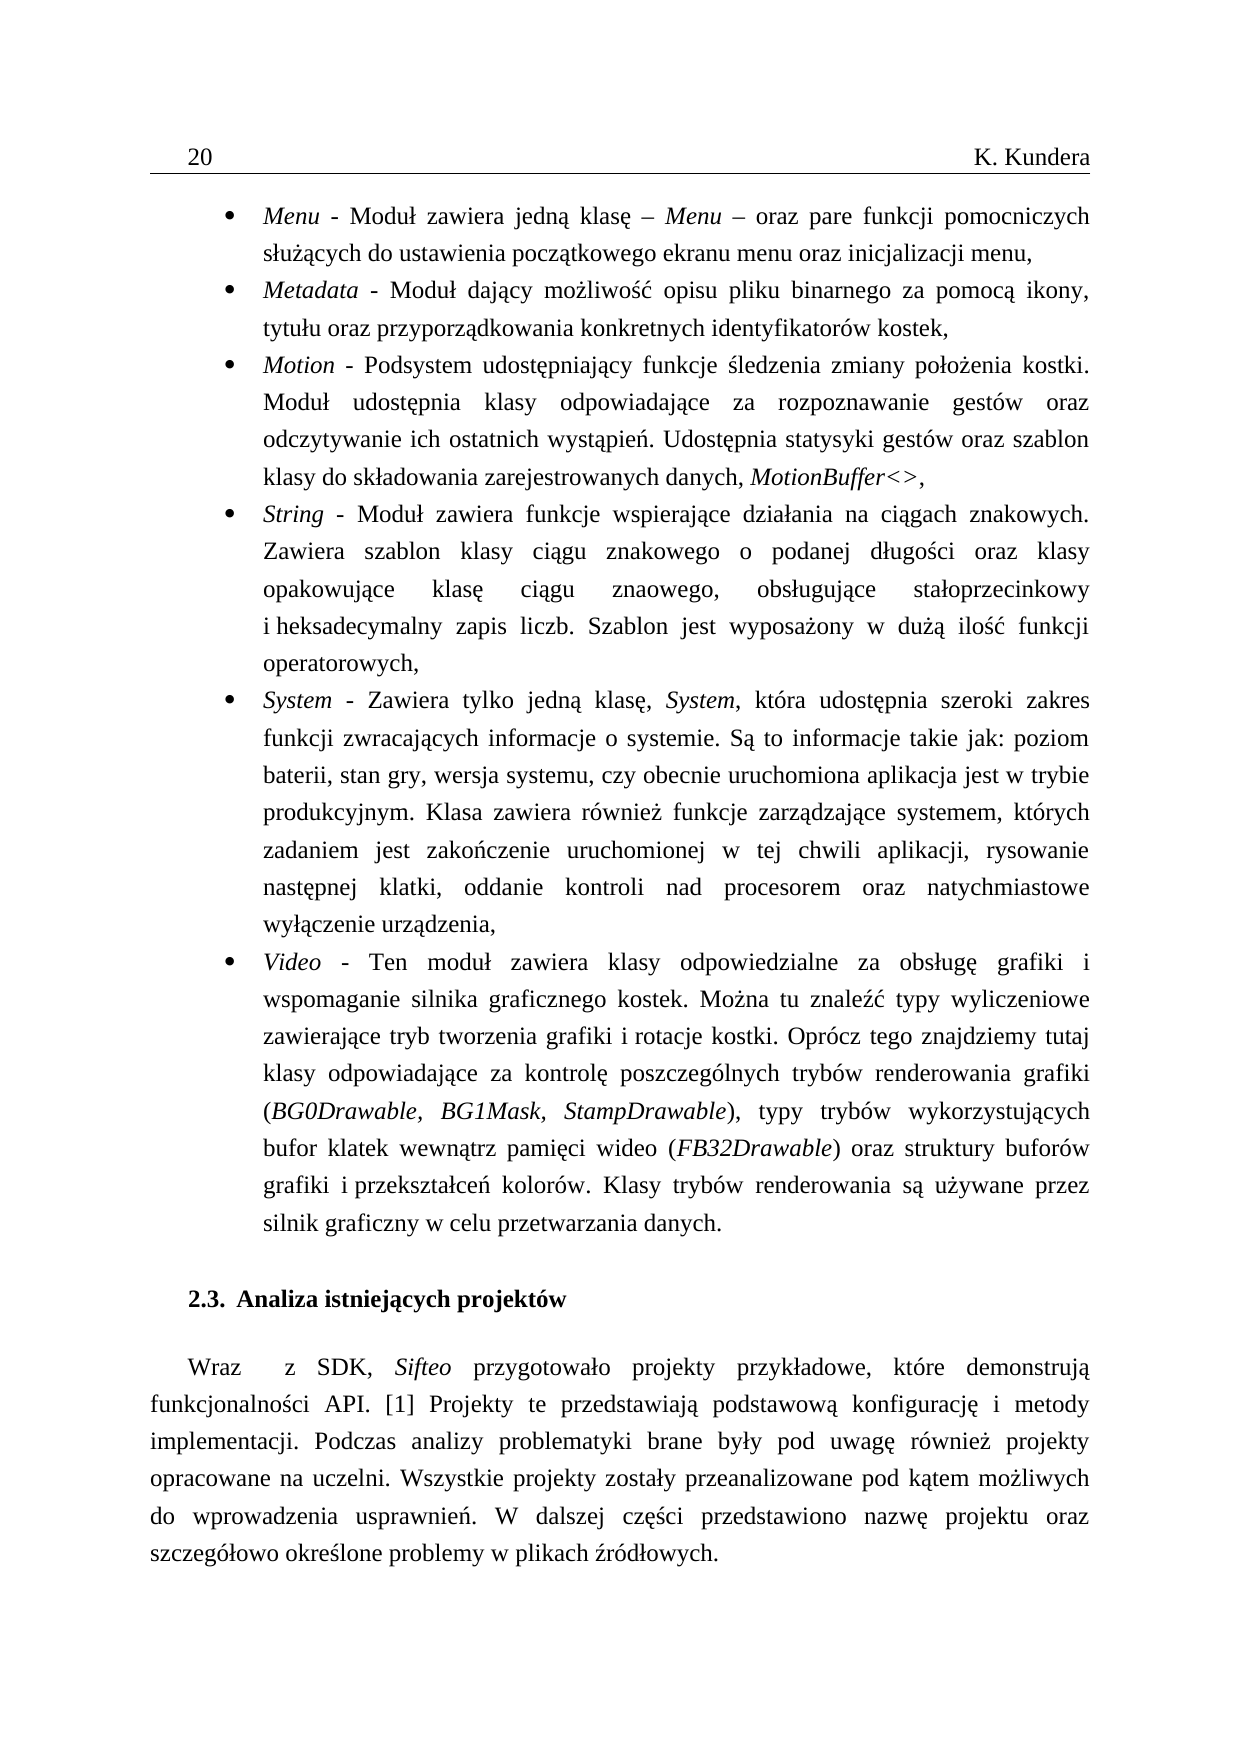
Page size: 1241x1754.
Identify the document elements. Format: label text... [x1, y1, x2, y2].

list System - Zawiera tylko jedną klasę, System, która udostępnia szeroki zakres funkcji zwracających informacje o systemie. Są to informacje takie jak: poziom baterii, stan gry, wersja systemu, czy obecnie uruchomiona aplikacja jest w trybie produkcyjnym. Klasa zawiera również funkcje zarządzające systemem, których zadaniem jest zakończenie uruchomionej w tej chwili aplikacji, rysowanie następnej klatki, oddanie kontroli nad procesorem oraz natychmiastowe wyłączenie urządzenia, [225, 686, 1090, 938]
list Motion - Podsystem udostępniający funkcje śledzenia zmiany położenia kostki. Moduł udostępnia klasy odpowiadające za rozpoznawanie gestów oraz odczytywanie ich ostatnich wystąpień. Udostępnia statysyki gestów oraz szablon klasy do składowania zarejestrowanych danych, MotionBuffer<>, [225, 350, 1090, 491]
list String - Moduł zawiera funkcje wspierające działania na ciągach znakowych. Zawiera szablon klasy ciągu znakowego o podanej długości oraz klasy opakowujące klasę ciągu znaowego, obsługujące stałoprzecinkowy i heksadecymalny zapis liczb. Szablon jest wyposażony w dużą ilość funkcji operatorowych, [225, 499, 1090, 677]
subtitle Analiza istniejących projektów [188, 1284, 1090, 1313]
list Menu - Moduł zawiera jedną klasę – Menu – oraz pare funkcji pomocniczych służących do ustawienia początkowego ekranu menu oraz inicjalizacji menu, [225, 201, 1090, 267]
list Metadata - Moduł dający możliwość opisu pliku binarnego za pomocą ikony, tytułu oraz przyporządkowania konkretnych identyfikatorów kostek, [225, 275, 1090, 341]
text Wraz z SDK, Sifteo przygotowało projekty przykładowe, które demonstrują funkcjonalności API. [1] Projekty te przedstawiają podstawową konfigurację i metody implementacji. Podczas analizy problematyki brane były pod uwagę również projekty opracowane na uczelni. Wszystkie projekty zostały przeanalizowane pod kątem możliwych do wprowadzenia usprawnień. W dalszej części przedstawiono nazwę projektu oraz szczegółowo określone problemy w plikach źródłowych. [150, 1352, 1090, 1567]
list Video - Ten moduł zawiera klasy odpowiedzialne za obsługę grafiki i wspomaganie silnika graficznego kostek. Można tu znaleźć typy wyliczeniowe zawierające tryb tworzenia grafiki i rotacje kostki. Oprócz tego znajdziemy tutaj klasy odpowiadające za kontrolę poszczególnych trybów renderowania grafiki (BG0Drawable, BG1Mask, StampDrawable), typy trybów wykorzystujących bufor klatek wewnątrz pamięci wideo (FB32Drawable) oraz struktury buforów grafiki i przekształceń kolorów. Klasy trybów renderowania są używane przez silnik graficzny w celu przetwarzania danych. [225, 947, 1090, 1236]
